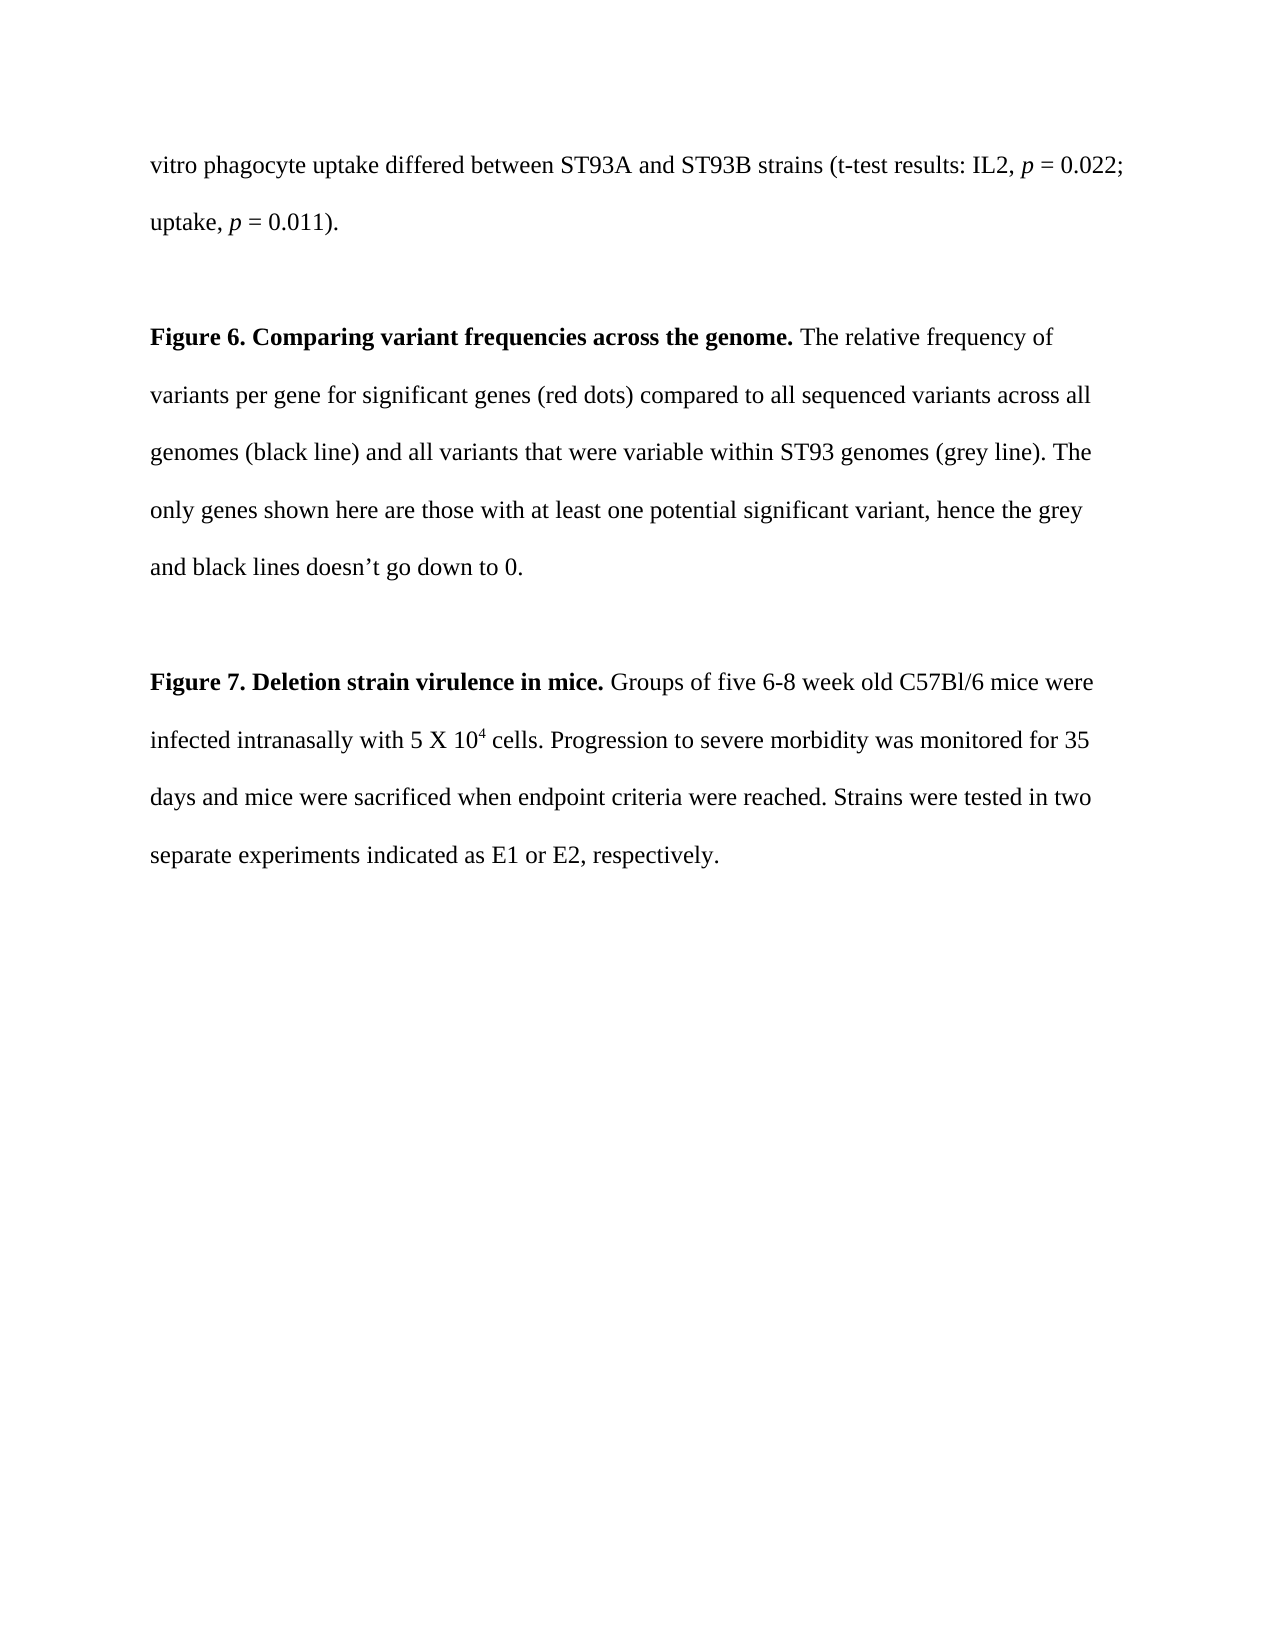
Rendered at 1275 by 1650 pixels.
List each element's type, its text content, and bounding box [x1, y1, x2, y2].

text Figure 7. Deletion strain virulence in mice. Groups of five 6-8 week old C57Bl/6 mice were infected intranasally with 5 X 104 cells. Progression to severe morbidity was monitored for 35 days and mice were sacrificed when endpoint criteria were reached. Strains were tested in two separate experiments indicated as E1 or E2, respectively. [150, 667, 1125, 869]
text Figure 6. Comparing variant frequencies across the genome. The relative frequency of variants per gene for significant genes (red dots) compared to all sequenced variants across all genomes (black line) and all variants that were variable within ST93 genomes (grey line). The only genes shown here are those with at least one potential significant variant, hence the grey and black lines doesn’t go down to 0. [150, 322, 1125, 581]
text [150, 150, 1125, 236]
